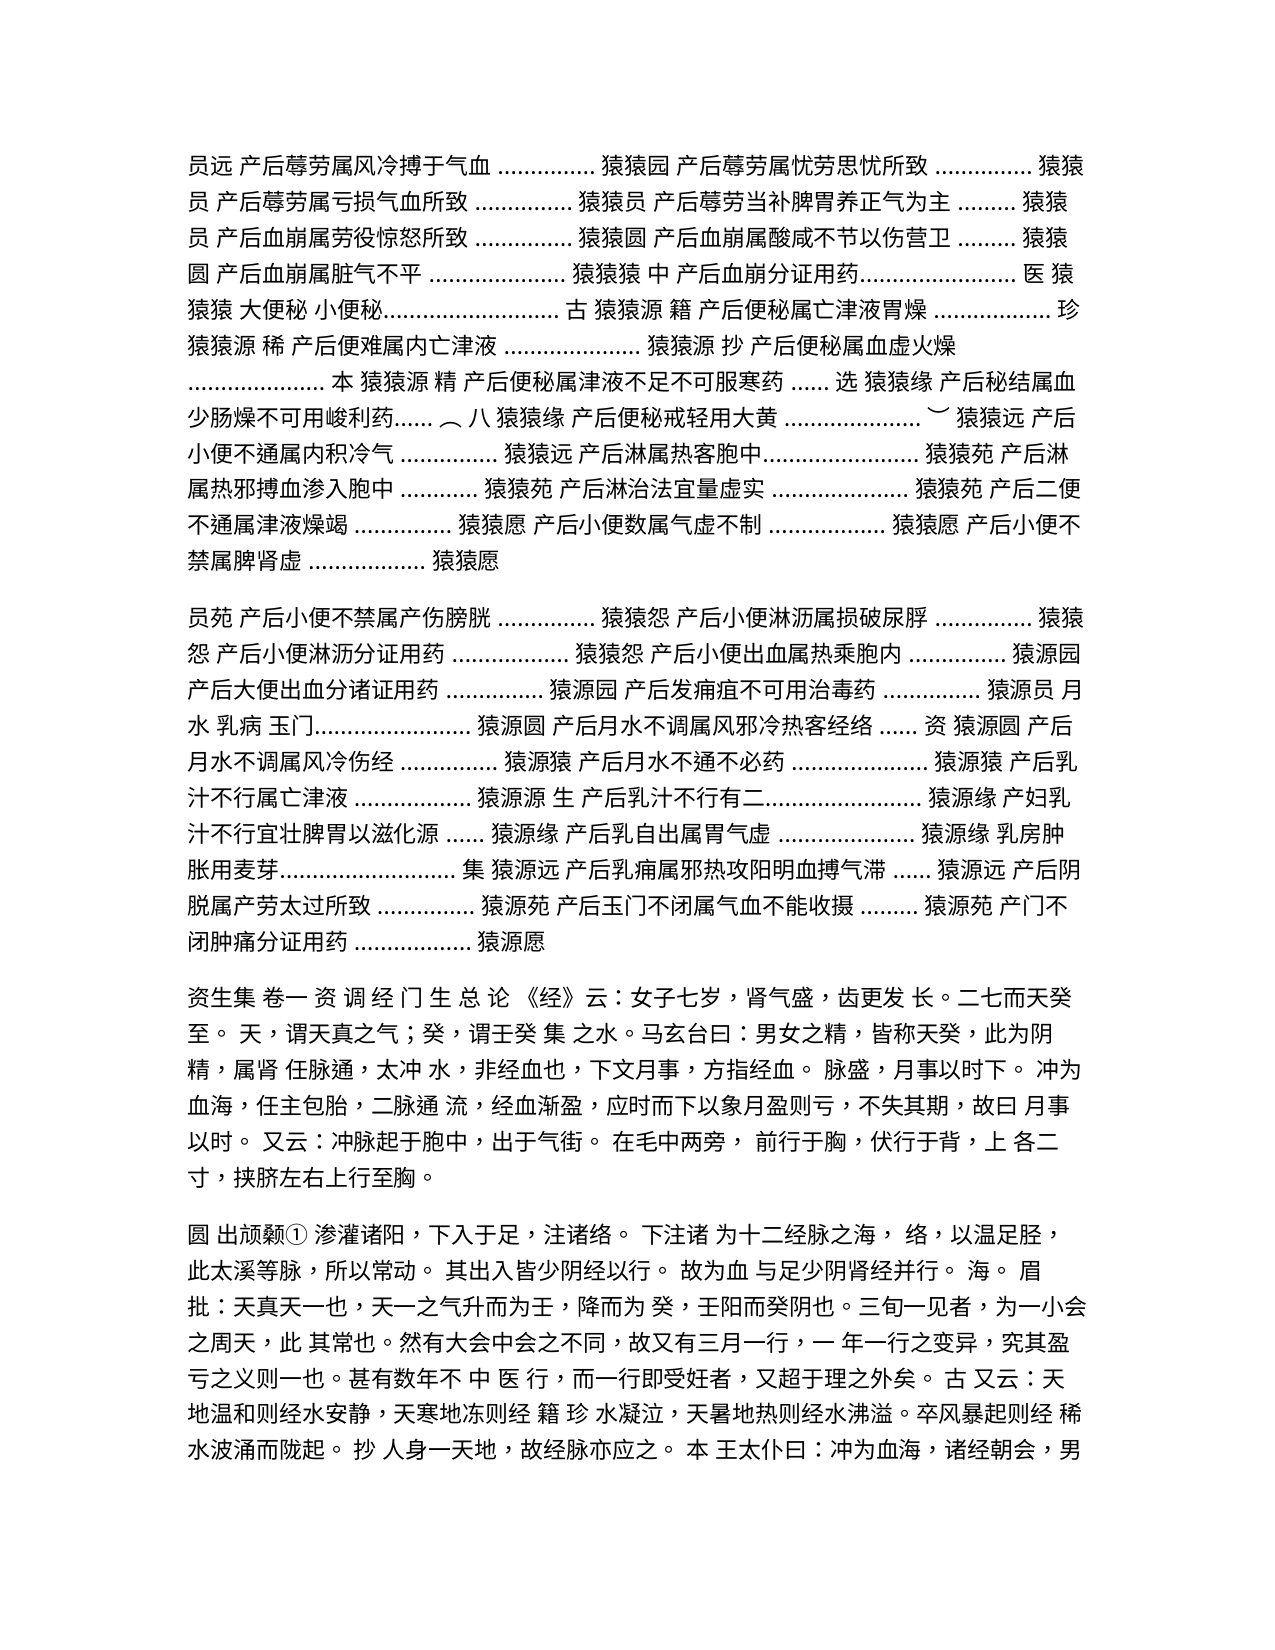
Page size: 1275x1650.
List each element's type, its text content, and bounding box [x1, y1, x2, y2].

text 员远 产后蓐劳属风冷搏于气血 …………… 猿猿园 产后蓐劳属忧劳思忧所致 …………… 猿猿员 产后蓐劳属亏损气血所致 …………… 猿猿员 产后蓐劳当补脾胃养正气为主 ……… 猿猿员 产后血崩属劳役惊怒所致 …………… 猿猿圆 产后血崩属酸咸不节以伤营卫 ……… 猿猿圆 产后血崩属脏气不平 ………………… 猿猿猿 中 产后血崩分证用药…………………… 医 猿猿猿 大便秘 小便秘……………………… 古 猿猿源 籍 产后便秘属亡津液胃燥 ……………… 珍 猿猿源 稀 产后便难属内亡津液 ………………… 猿猿源 抄 产后便秘属血虚火燥 ………………… 本 猿猿源 精 产后便秘属津液不足不可服寒药 …… 选 猿猿缘 产后秘结属血少肠燥不可用峻利药…… ︵ 八 猿猿缘 产后便秘戒轻用大黄 ………………… ︶ 猿猿远 产后小便不通属内积冷气 …………… 猿猿远 产后淋属热客胞中…………………… 猿猿苑 产后淋属热邪搏血渗入胞中 ………… 猿猿苑 产后淋治法宜量虚实 ………………… 猿猿苑 产后二便不通属津液燥竭 …………… 猿猿愿 产后小便数属气虚不制 ……………… 猿猿愿 产后小便不禁属脾肾虚 ……………… 猿猿愿 [187, 150, 1087, 577]
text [187, 1219, 1087, 1466]
text 员苑 产后小便不禁属产伤膀胱 …………… 猿猿怨 产后小便淋沥属损破尿脬 …………… 猿猿怨 产后小便淋沥分证用药 ……………… 猿猿怨 产后小便出血属热乘胞内 …………… 猿源园 产后大便出血分诸证用药 …………… 猿源园 产后发痈疽不可用治毒药 …………… 猿源员 月水 乳病 玉门…………………… 猿源圆 产后月水不调属风邪冷热客经络 …… 资 猿源圆 产后月水不调属风冷伤经 …………… 猿源猿 产后月水不通不必药 ………………… 猿源猿 产后乳汁不行属亡津液 ……………… 猿源源 生 产后乳汁不行有二…………………… 猿源缘 产妇乳汁不行宜壮脾胃以滋化源 …… 猿源缘 产后乳自出属胃气虚 ………………… 猿源缘 乳房肿胀用麦芽……………………… 集 猿源远 产后乳痈属邪热攻阳明血搏气滞 …… 猿源远 产后阴脱属产劳太过所致 …………… 猿源苑 产后玉门不闭属气血不能收摄 ……… 猿源苑 产门不闭肿痛分证用药 ……………… 猿源愿 [187, 602, 1087, 957]
text 资生集 卷一 资 调 经 门 生 总 论 《经》云：女子七岁，肾气盛，齿更发 长。二七而天癸至。 天，谓天真之气；癸，谓壬癸 集 之水。马玄台曰：男女之精，皆称天癸，此为阴精，属肾 任脉通，太冲 水，非经血也，下文月事，方指经血。 脉盛，月事以时下。 冲为血海，任主包胎，二脉通 流，经血渐盈，应时而下以象月盈则亏，不失其期，故曰 月事以时。 又云：冲脉起于胞中，出于气街。 在毛中两旁， 前行于胸，伏行于背，上 各二寸，挟脐左右上行至胸。 [187, 982, 1087, 1193]
